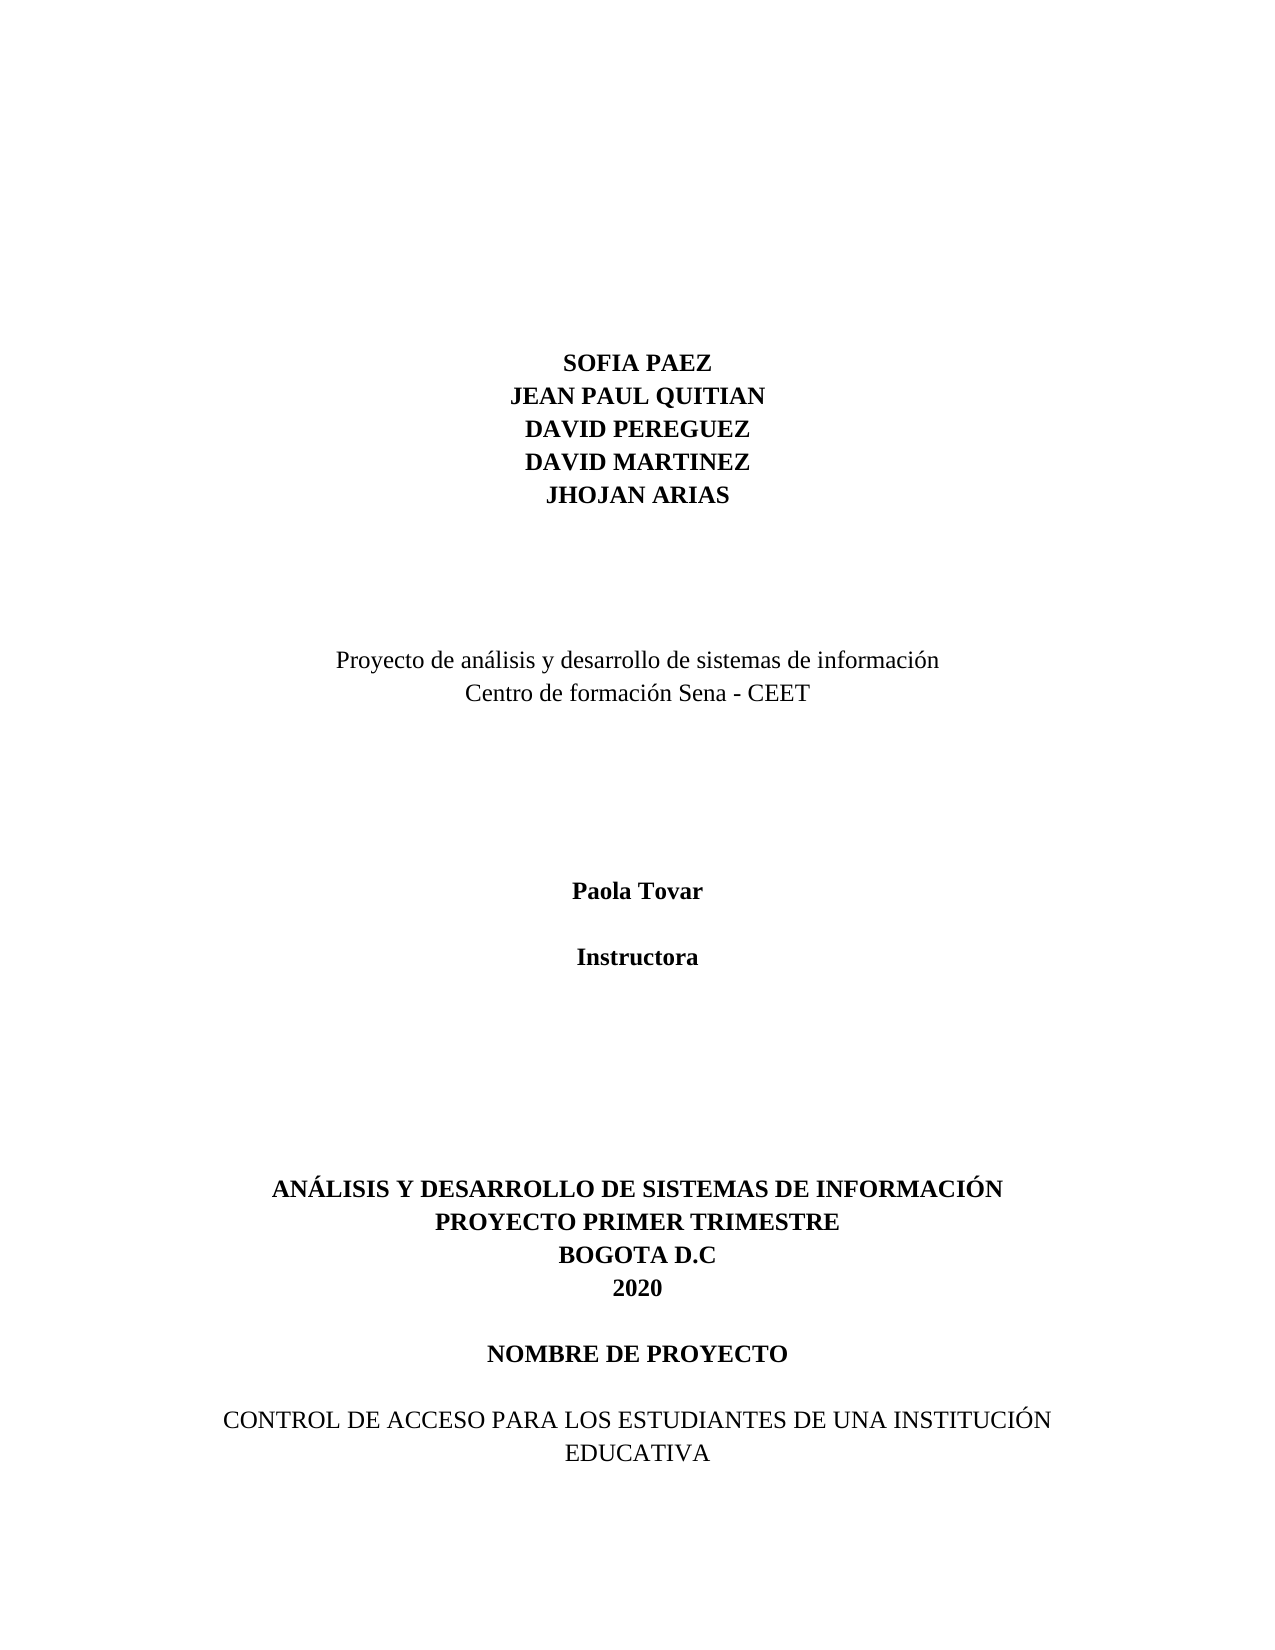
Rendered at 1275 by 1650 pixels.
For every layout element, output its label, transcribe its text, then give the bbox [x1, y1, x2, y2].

text 2020 [150, 1273, 1125, 1301]
text CONTROL DE ACCESO PARA LOS ESTUDIANTES DE UNA INSTITUCIÓN EDUCATIVA [150, 1405, 1125, 1467]
text Paola Tovar [150, 876, 1125, 905]
text JEAN PAUL QUITIAN [150, 381, 1125, 410]
text NOMBRE DE PROYECTO [150, 1339, 1125, 1367]
text Instructora [150, 942, 1125, 971]
text SOFIA PAEZ [150, 348, 1125, 377]
text DAVID PEREGUEZ [150, 414, 1125, 443]
text Centro de formación Sena - CEET [150, 678, 1125, 707]
text PROYECTO PRIMER TRIMESTRE [150, 1207, 1125, 1235]
text JHOJAN ARIAS [150, 480, 1125, 509]
text Proyecto de análisis y desarrollo de sistemas de información [150, 645, 1125, 674]
text DAVID MARTINEZ [150, 447, 1125, 476]
text BOGOTA D.C [150, 1240, 1125, 1268]
text ANÁLISIS Y DESARROLLO DE SISTEMAS DE INFORMACIÓN [150, 1174, 1125, 1202]
